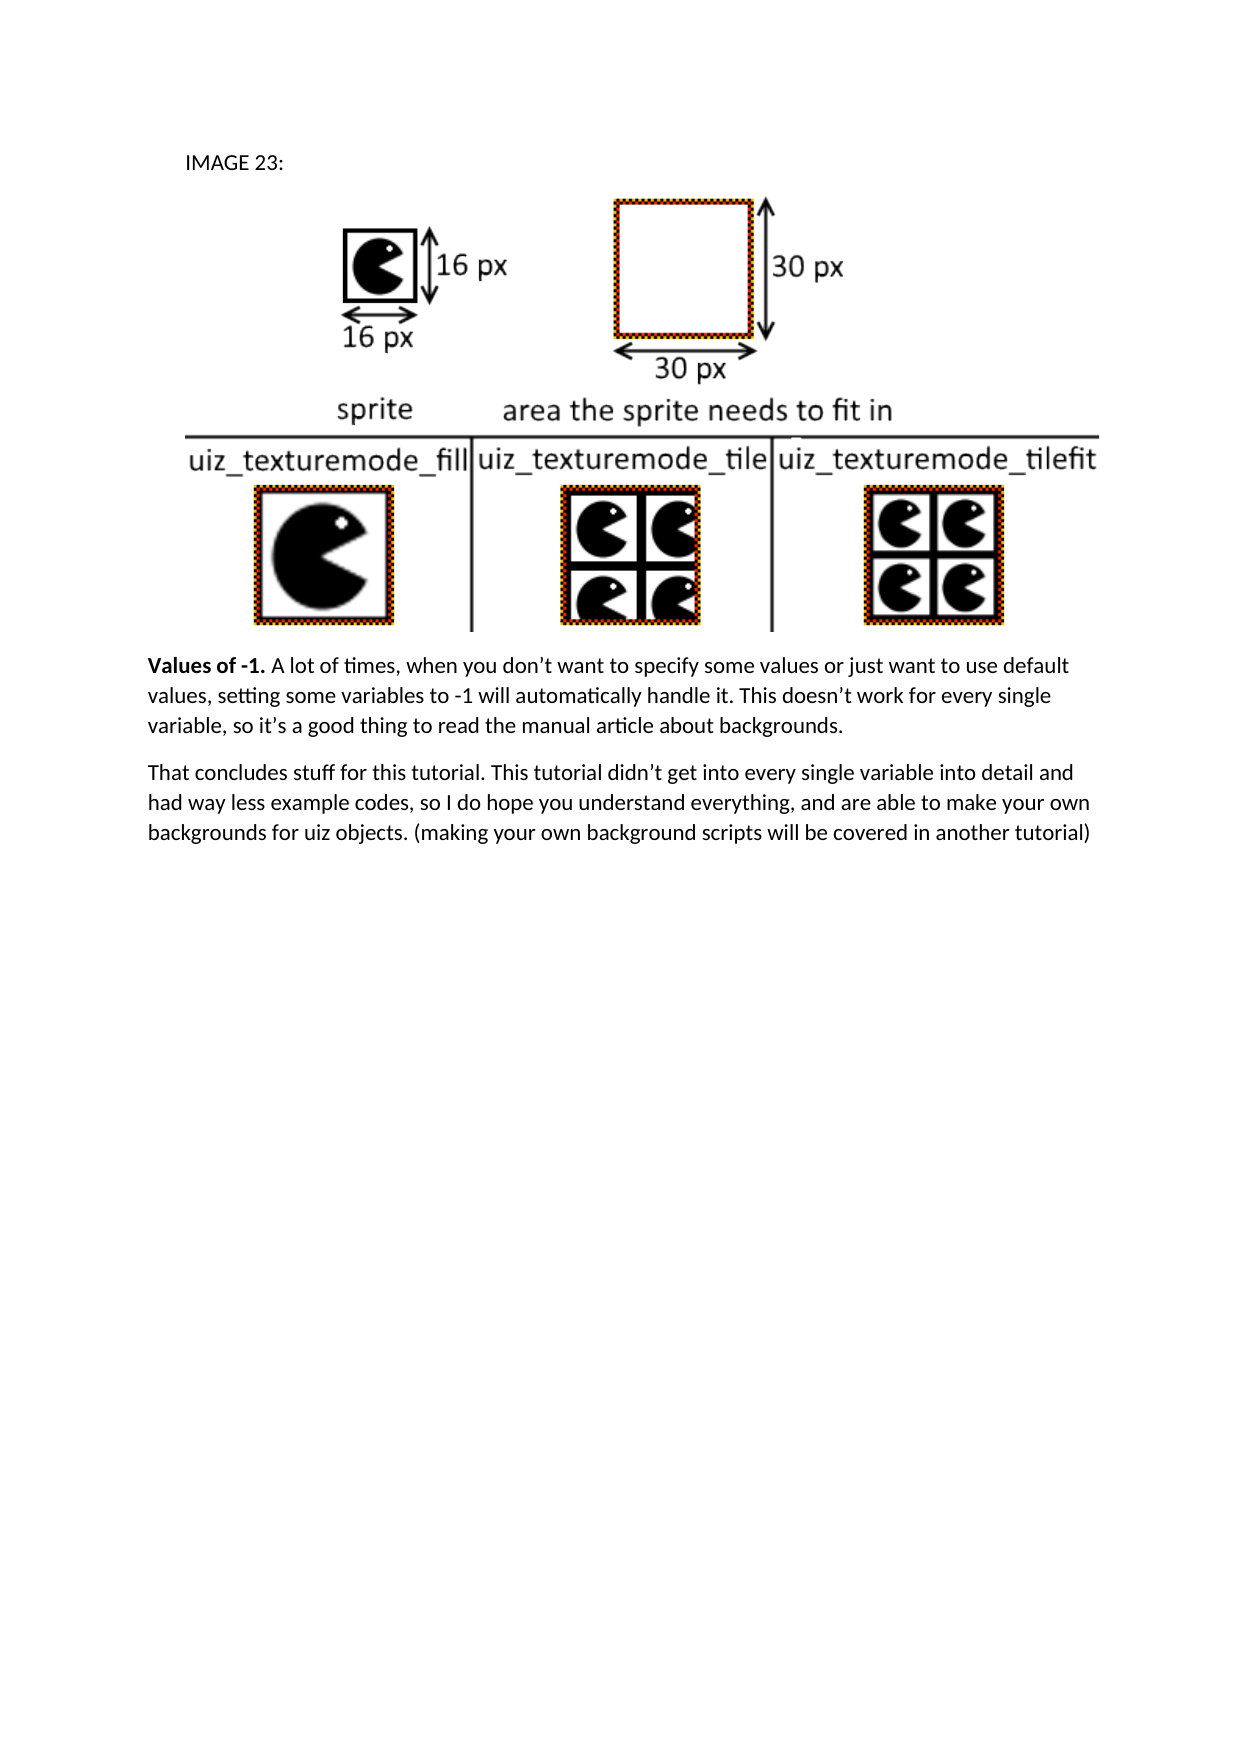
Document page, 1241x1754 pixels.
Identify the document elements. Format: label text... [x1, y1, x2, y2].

text Values of -1. A lot of times, when you don’t want to specify some values or just want to use default values, setting some variables to -1 will automatically handle it. This doesn’t work for every single variable, so it’s a good thing to read the manual article about backgrounds. [148, 651, 1093, 739]
text That concludes stuff for this tutorial. This tutorial didn’t get into every single variable into detail and had way less example codes, so I do hope you understand everything, and are able to make your own backgrounds for uiz objects. (making your own background scripts will be covered in another tutorial) [148, 758, 1093, 847]
text IMAGE 23: [185, 148, 1093, 176]
picture [185, 194, 1100, 632]
